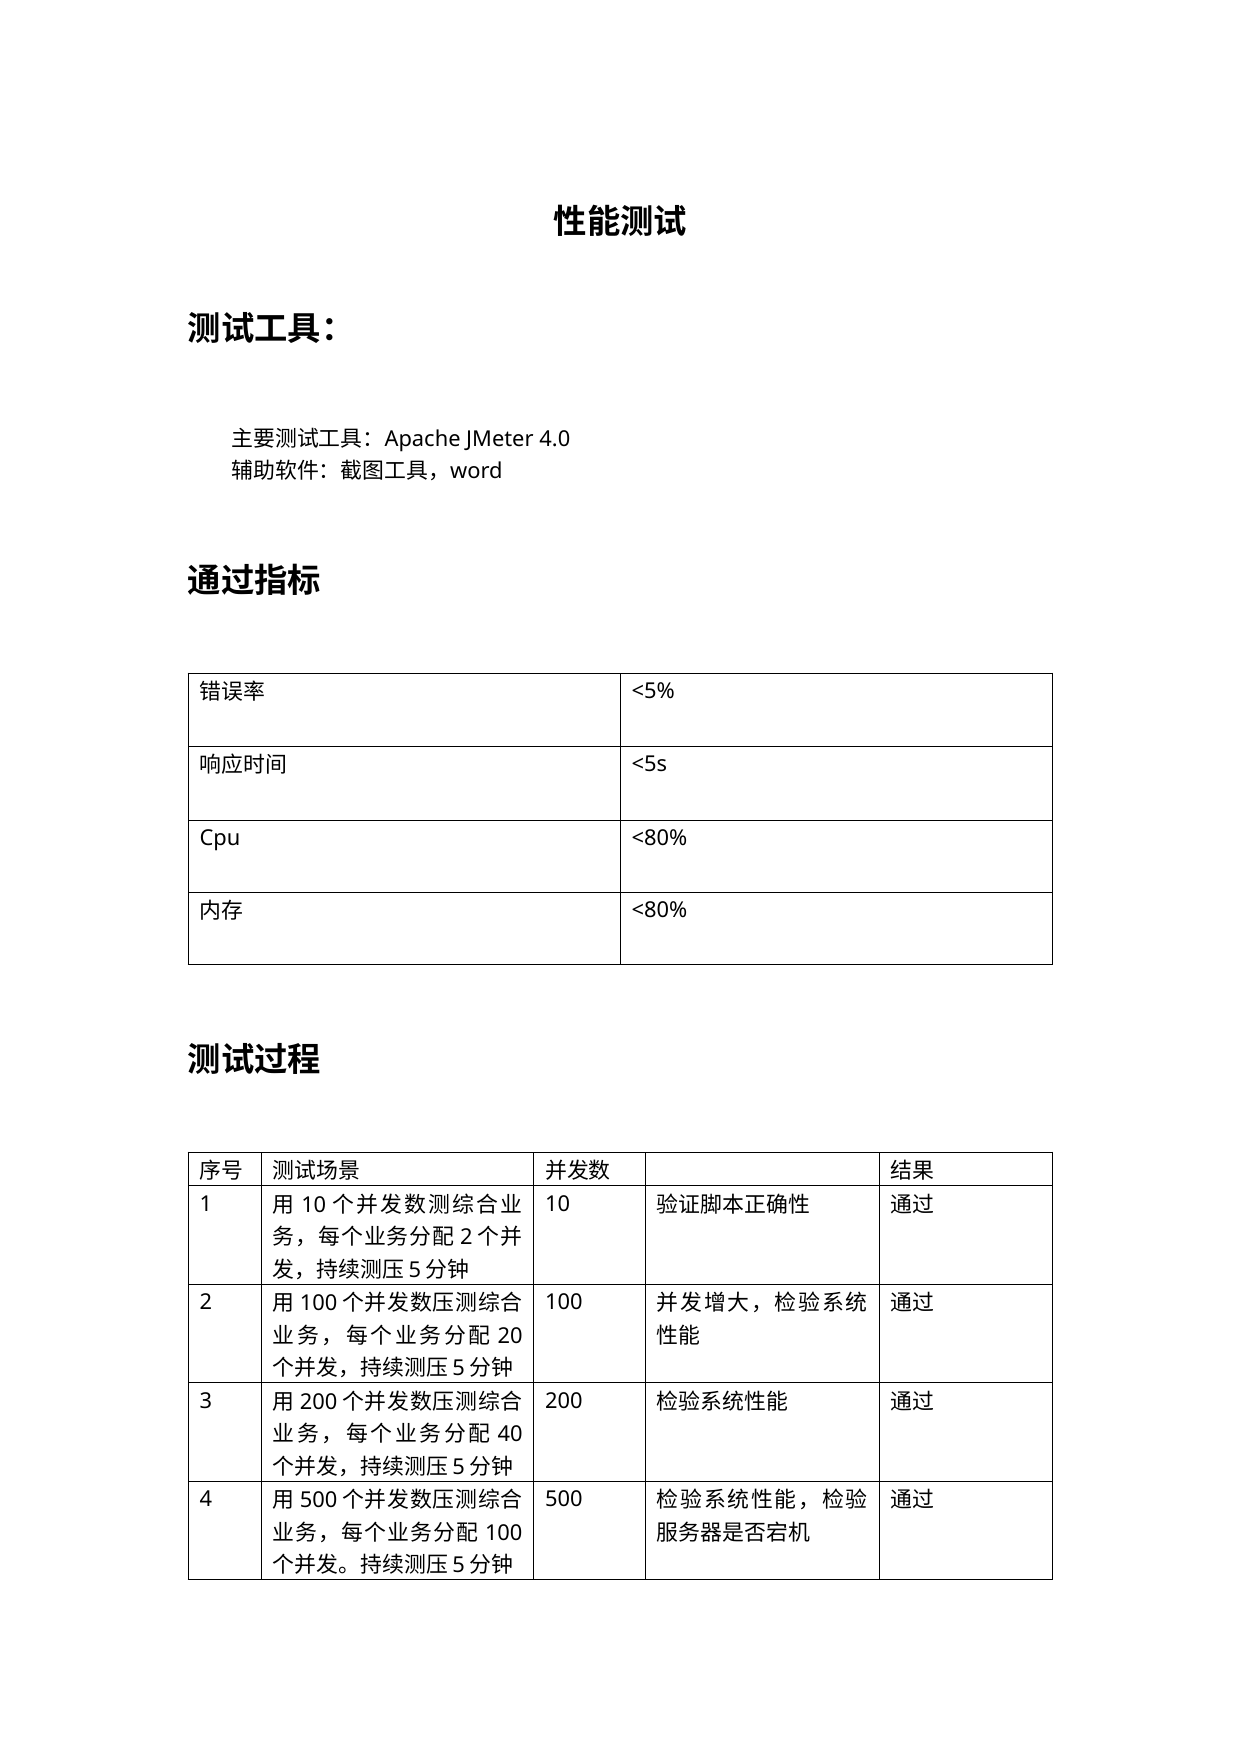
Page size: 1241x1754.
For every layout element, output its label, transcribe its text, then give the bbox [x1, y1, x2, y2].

table_cell <80% [621, 821, 1052, 892]
table_cell 500 [534, 1482, 645, 1579]
subtitle 测试过程 [187, 1024, 1053, 1089]
table_cell <5s [621, 747, 1052, 820]
text 辅助软件：截图工具，word [187, 453, 1053, 486]
table_cell 3 [189, 1383, 261, 1481]
subtitle 通过指标 [187, 545, 1053, 610]
table_header 并发数 [534, 1153, 645, 1185]
table_cell 4 [189, 1482, 261, 1579]
table_cell 通过 [880, 1285, 1052, 1382]
table_cell 用100个并发数压测综合业务，每个业务分配20个并发，持续测压5分钟 [262, 1285, 533, 1382]
table_cell Cpu [189, 821, 620, 892]
subtitle 性能测试 [187, 187, 1053, 252]
table_header 序号 [189, 1153, 261, 1185]
table_cell 1 [189, 1186, 261, 1284]
table_header 测试场景 [262, 1153, 533, 1185]
table_cell 验证脚本正确性 [646, 1186, 879, 1284]
table_cell <80% [621, 893, 1052, 964]
table_header <5% [621, 674, 1052, 746]
table_cell 2 [189, 1285, 261, 1382]
table_cell 用200个并发数压测综合业务，每个业务分配40个并发，持续测压5分钟 [262, 1383, 533, 1481]
table_cell 10 [534, 1186, 645, 1284]
table_cell 响应时间 [189, 747, 620, 820]
table_cell 通过 [880, 1383, 1052, 1481]
table_cell 通过 [880, 1186, 1052, 1284]
table_header [646, 1153, 879, 1185]
table_header 结果 [880, 1153, 1052, 1185]
table_cell 用500个并发数压测综合业务，每个业务分配100个并发。持续测压5分钟 [262, 1482, 533, 1579]
table_cell 并发增大，检验系统性能 [646, 1285, 879, 1382]
table_cell 内存 [189, 893, 620, 964]
table_cell 检验系统性能，检验服务器是否宕机 [646, 1482, 879, 1579]
table_header 错误率 [189, 674, 620, 746]
table_cell 检验系统性能 [646, 1383, 879, 1481]
table_cell 通过 [880, 1482, 1052, 1579]
text 主要测试工具：Apache JMeter 4.0 [187, 421, 1053, 453]
table_cell 100 [534, 1285, 645, 1382]
table_cell 用10个并发数测综合业务，每个业务分配2个并发，持续测压5分钟 [262, 1186, 533, 1284]
subtitle 测试工具： [187, 293, 1053, 358]
table_cell 200 [534, 1383, 645, 1481]
